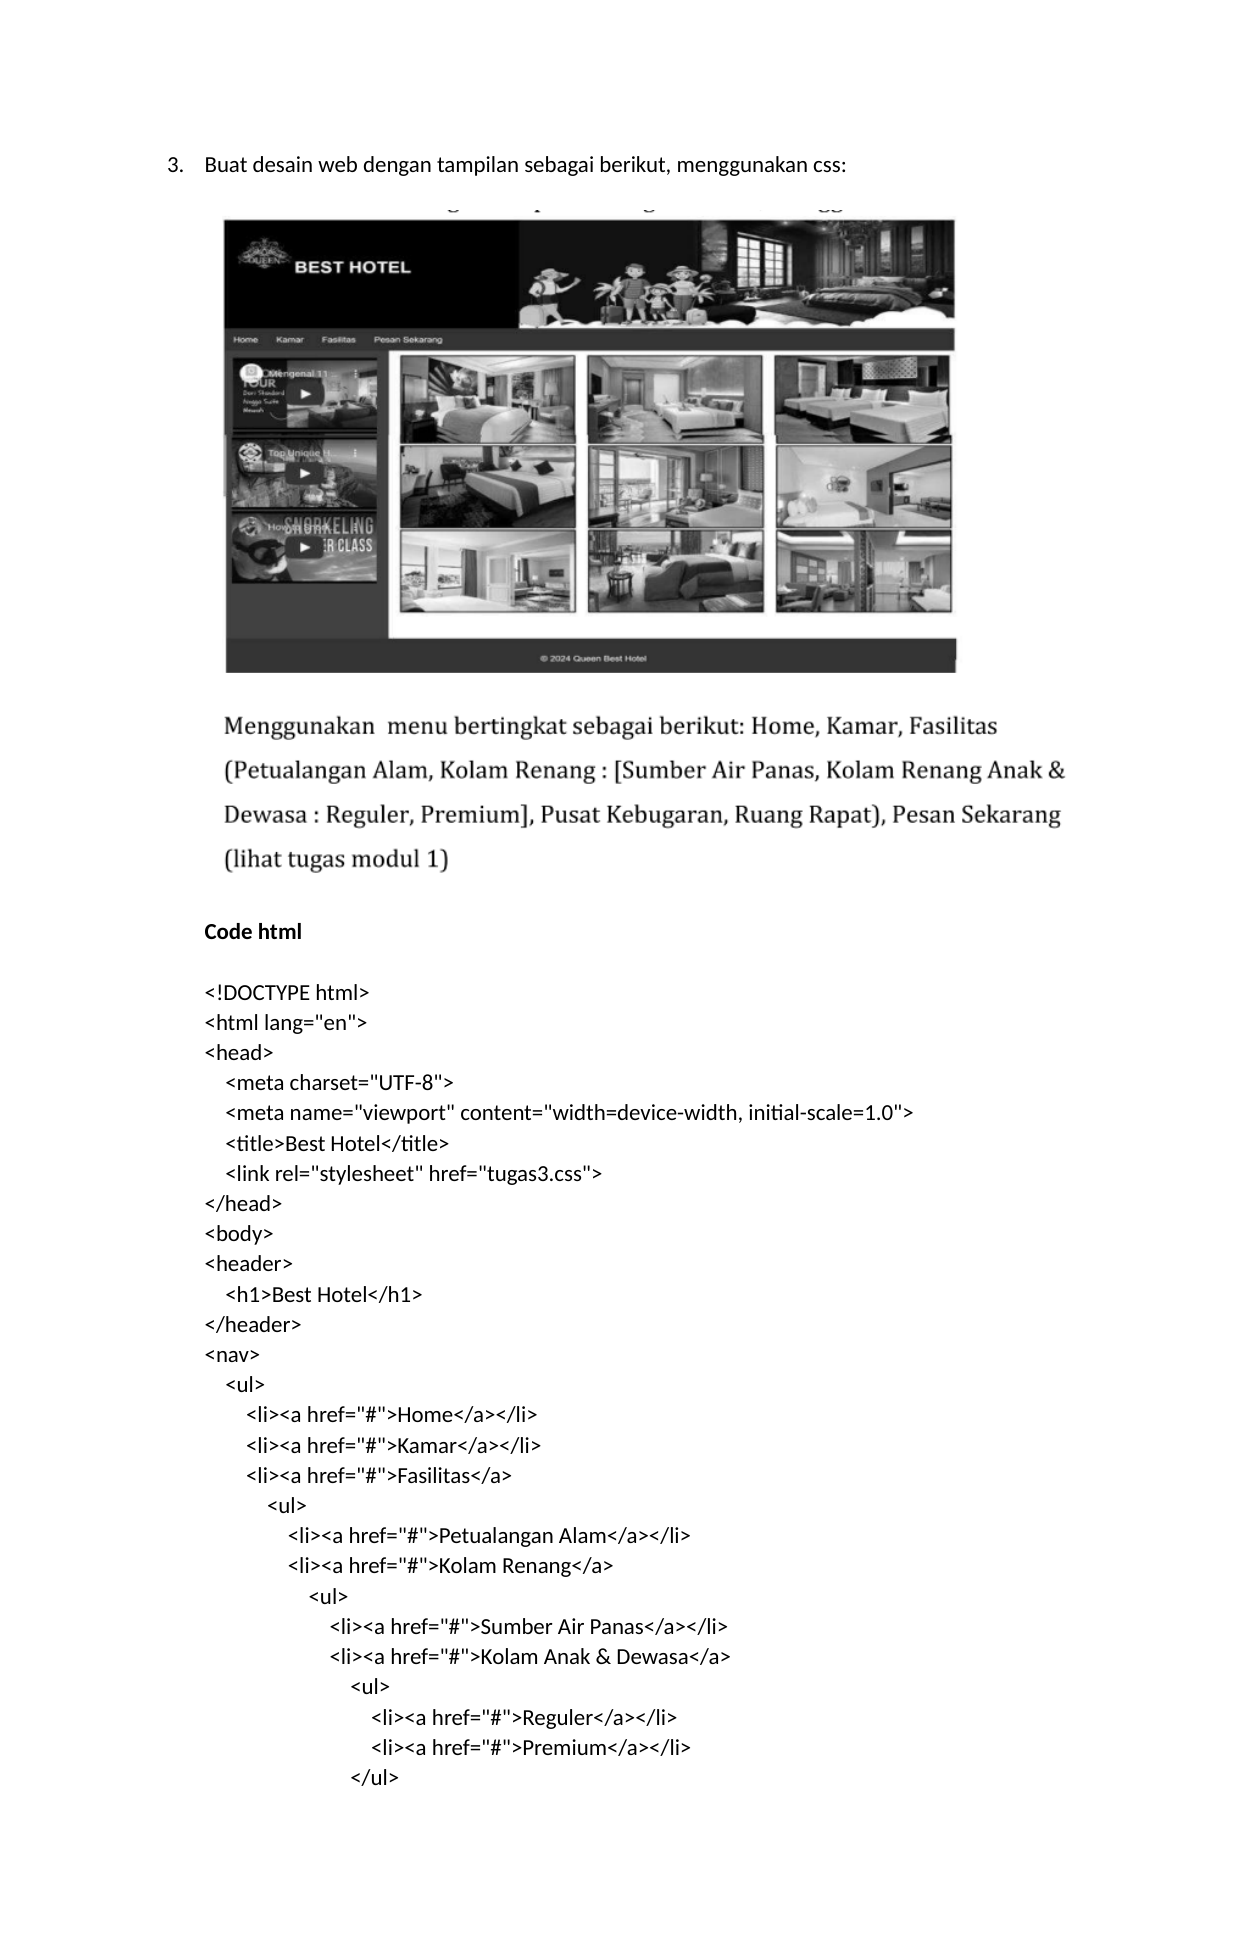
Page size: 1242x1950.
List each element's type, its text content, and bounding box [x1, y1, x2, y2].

list <ul> [204, 1672, 1051, 1701]
list <html lang="en"> [204, 1008, 1051, 1036]
list <header> [204, 1249, 1051, 1278]
list </head> [204, 1189, 1051, 1217]
list <title>Best Hotel</title> [204, 1129, 1051, 1157]
list <!DOCTYPE html> [204, 978, 1051, 1006]
list <li><a href="#">Reguler</a></li> [204, 1703, 1051, 1731]
list <ul> [204, 1491, 1051, 1519]
list <ul> [204, 1582, 1051, 1610]
list <link rel="stylesheet" href="tugas3.css"> [204, 1159, 1051, 1187]
list </header> [204, 1310, 1051, 1338]
list <nav> [204, 1340, 1051, 1368]
list <li><a href="#">Petualangan Alam</a></li> [204, 1521, 1051, 1549]
list <li><a href="#">Fasilitas</a> [204, 1461, 1051, 1489]
list Buat desain web dengan tampilan sebagai berikut, menggunakan css: [167, 150, 1051, 178]
list <li><a href="#">Sumber Air Panas</a></li> [204, 1612, 1051, 1640]
list <body> [204, 1219, 1051, 1247]
picture [204, 210, 1127, 885]
list <li><a href="#">Kamar</a></li> [204, 1431, 1051, 1459]
list <li><a href="#">Home</a></li> [204, 1401, 1051, 1429]
list Code html [204, 917, 1051, 945]
list <li><a href="#">Kolam Anak & Dewasa</a> [204, 1642, 1051, 1670]
list <meta charset="UTF-8"> [204, 1068, 1051, 1096]
list <meta name="viewport" content="width=device-width, initial-scale=1.0"> [204, 1098, 1051, 1127]
list <ul> [204, 1370, 1051, 1398]
list <li><a href="#">Premium</a></li> [204, 1733, 1051, 1761]
list </ul> [204, 1763, 1051, 1791]
list <li><a href="#">Kolam Renang</a> [204, 1552, 1051, 1580]
list <head> [204, 1038, 1051, 1066]
list <h1>Best Hotel</h1> [204, 1280, 1051, 1308]
